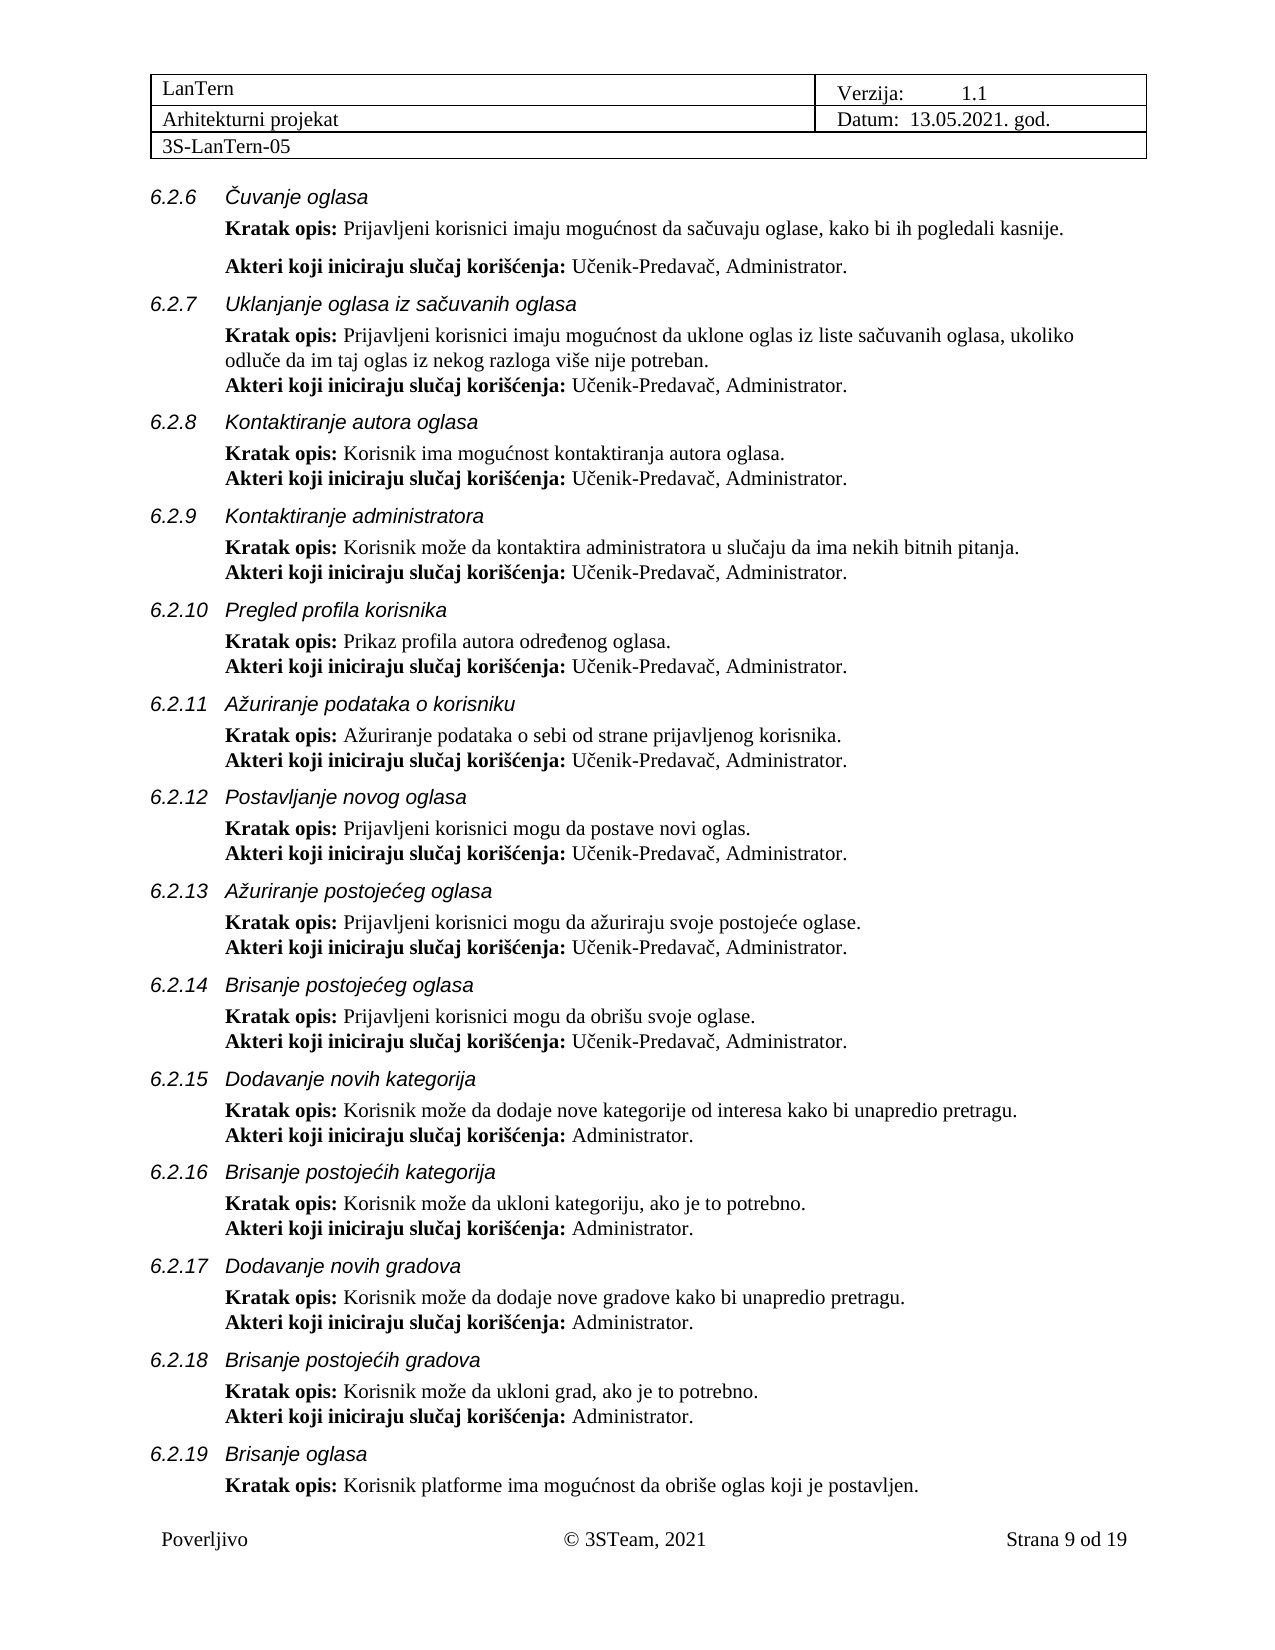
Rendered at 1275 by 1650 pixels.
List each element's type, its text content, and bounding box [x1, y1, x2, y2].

subtitle Kontaktiranje administratora [150, 503, 1125, 528]
subtitle Brisanje oglasa [150, 1440, 1125, 1465]
subtitle Uklanjanje oglasa iz sačuvanih oglasa [150, 290, 1125, 315]
text Akteri koji iniciraju slučaj korišćenja: Učenik-Predavač, Administrator. [225, 1028, 1125, 1053]
text Kratak opis: Prijavljeni korisnici mogu da postave novi oglas. [225, 815, 1125, 840]
text Kratak opis: Korisnik platforme ima mogućnost da obriše oglas koji je postavljen. [225, 1472, 1125, 1497]
subtitle Dodavanje novih kategorija [150, 1065, 1125, 1090]
text Kratak opis: Prikaz profila autora određenog oglasa. [225, 628, 1125, 653]
text Akteri koji iniciraju slučaj korišćenja: Administrator. [225, 1122, 1125, 1147]
text Kratak opis: Prijavljeni korisnici mogu da obrišu svoje oglase. [225, 1003, 1125, 1028]
subtitle Ažuriranje podataka o korisniku [150, 690, 1125, 715]
text Kratak opis: Korisnik može da kontaktira administratora u slučaju da ima nekih bitnih pitanja. [225, 534, 1125, 559]
text Akteri koji iniciraju slučaj korišćenja: Učenik-Predavač, Administrator. [225, 934, 1125, 959]
text Kratak opis: Korisnik može da dodaje nove kategorije od interesa kako bi unapredio pretragu. [225, 1097, 1125, 1122]
subtitle Pregled profila korisnika [150, 597, 1125, 622]
text Kratak opis: Korisnik ima mogućnost kontaktiranja autora oglasa. [225, 440, 1125, 465]
text Kratak opis: Korisnik može da ukloni grad, ako je to potrebno. [225, 1378, 1125, 1403]
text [225, 1403, 1125, 1428]
subtitle Kontaktiranje autora oglasa [150, 409, 1125, 434]
subtitle Brisanje postojećih kategorija [150, 1159, 1125, 1184]
text Akteri koji iniciraju slučaj korišćenja: Učenik-Predavač, Administrator. [225, 372, 1125, 397]
subtitle Postavljanje novog oglasa [150, 784, 1125, 809]
text Akteri koji iniciraju slučaj korišćenja: Učenik-Predavač, Administrator. [225, 653, 1125, 678]
subtitle Brisanje postojećih gradova [150, 1347, 1125, 1372]
text Kratak opis: Prijavljeni korisnici imaju mogućnost da sačuvaju oglase, kako bi ih pogledali kasnije. [225, 215, 1125, 240]
text Kratak opis: Prijavljeni korisnici imaju mogućnost da uklone oglas iz liste sačuvanih oglasa, ukoliko odluče da im taj oglas iz nekog razloga više nije potreban. [225, 322, 1125, 372]
text Kratak opis: Korisnik može da dodaje nove gradove kako bi unapredio pretragu. [225, 1284, 1125, 1309]
text Kratak opis: Korisnik može da ukloni kategoriju, ako je to potrebno. [225, 1190, 1125, 1215]
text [225, 253, 1125, 278]
text Kratak opis: Ažuriranje podataka o sebi od strane prijavljenog korisnika. [225, 722, 1125, 747]
subtitle Dodavanje novih gradova [150, 1253, 1125, 1278]
subtitle Ažuriranje postojećeg oglasa [150, 878, 1125, 903]
subtitle Brisanje postojećeg oglasa [150, 972, 1125, 997]
subtitle Čuvanje oglasa [150, 184, 1125, 209]
text Akteri koji iniciraju slučaj korišćenja: Učenik-Predavač, Administrator. [225, 465, 1125, 490]
text Akteri koji iniciraju slučaj korišćenja: Učenik-Predavač, Administrator. [225, 840, 1125, 865]
text Akteri koji iniciraju slučaj korišćenja: Administrator. [225, 1309, 1125, 1334]
text Akteri koji iniciraju slučaj korišćenja: Učenik-Predavač, Administrator. [225, 747, 1125, 772]
text Kratak opis: Prijavljeni korisnici mogu da ažuriraju svoje postojeće oglase. [225, 909, 1125, 934]
text Akteri koji iniciraju slučaj korišćenja: Administrator. [225, 1215, 1125, 1240]
text Akteri koji iniciraju slučaj korišćenja: Učenik-Predavač, Administrator. [225, 559, 1125, 584]
